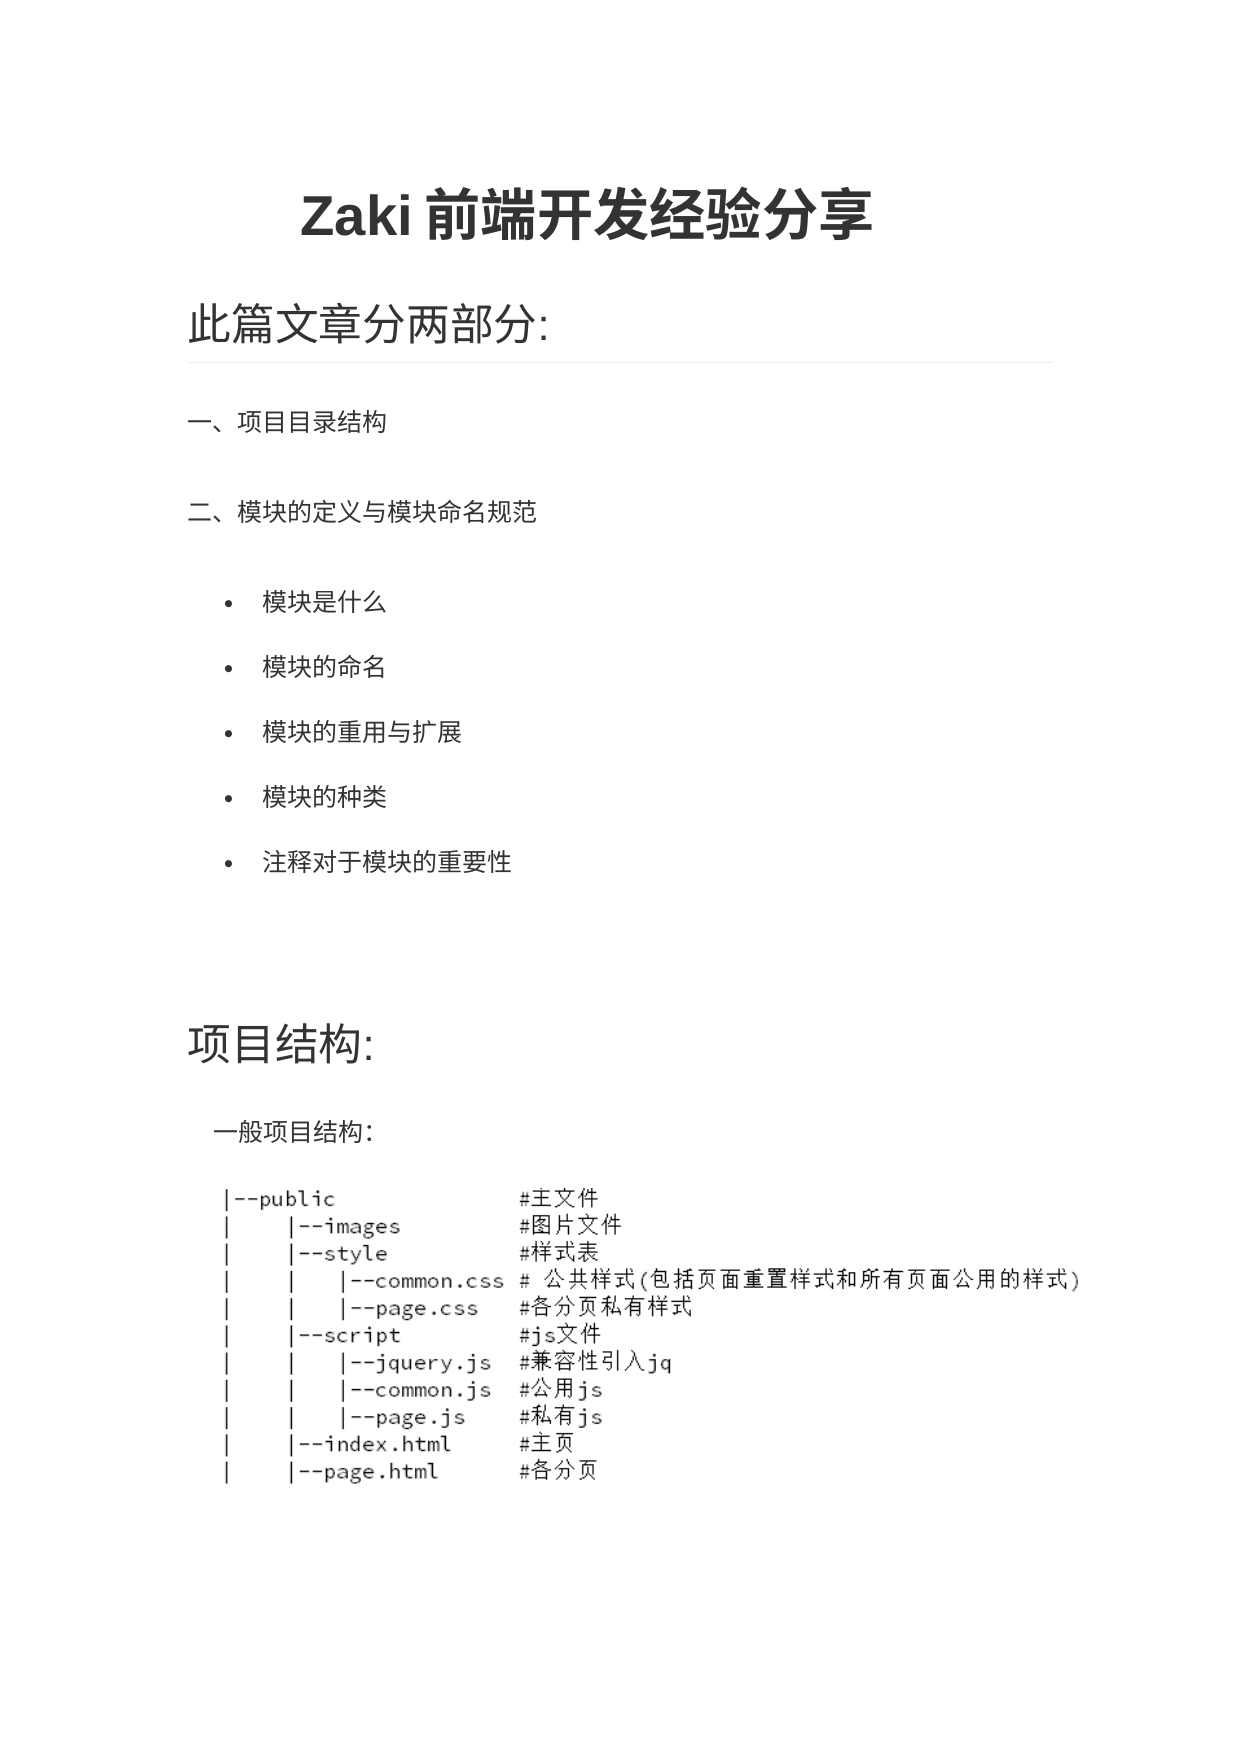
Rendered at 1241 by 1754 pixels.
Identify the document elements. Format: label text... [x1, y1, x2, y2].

list 模块的命名 [225, 633, 1053, 698]
text Zaki前端开发经验分享 [187, 162, 1053, 259]
text 项目结构: [187, 1008, 1053, 1073]
list 模块的重用与扩展 [225, 698, 1053, 763]
list 注释对于模块的重要性 [225, 828, 1053, 893]
picture [212, 1188, 1078, 1511]
text 此篇文章分两部分: [187, 289, 1053, 363]
text 一般项目结构： [187, 1098, 1053, 1163]
list 模块是什么 [225, 568, 1053, 633]
text 二、模块的定义与模块命名规范 [187, 478, 1053, 543]
text 一、项目目录结构 [187, 388, 1053, 453]
list 模块的种类 [225, 763, 1053, 828]
